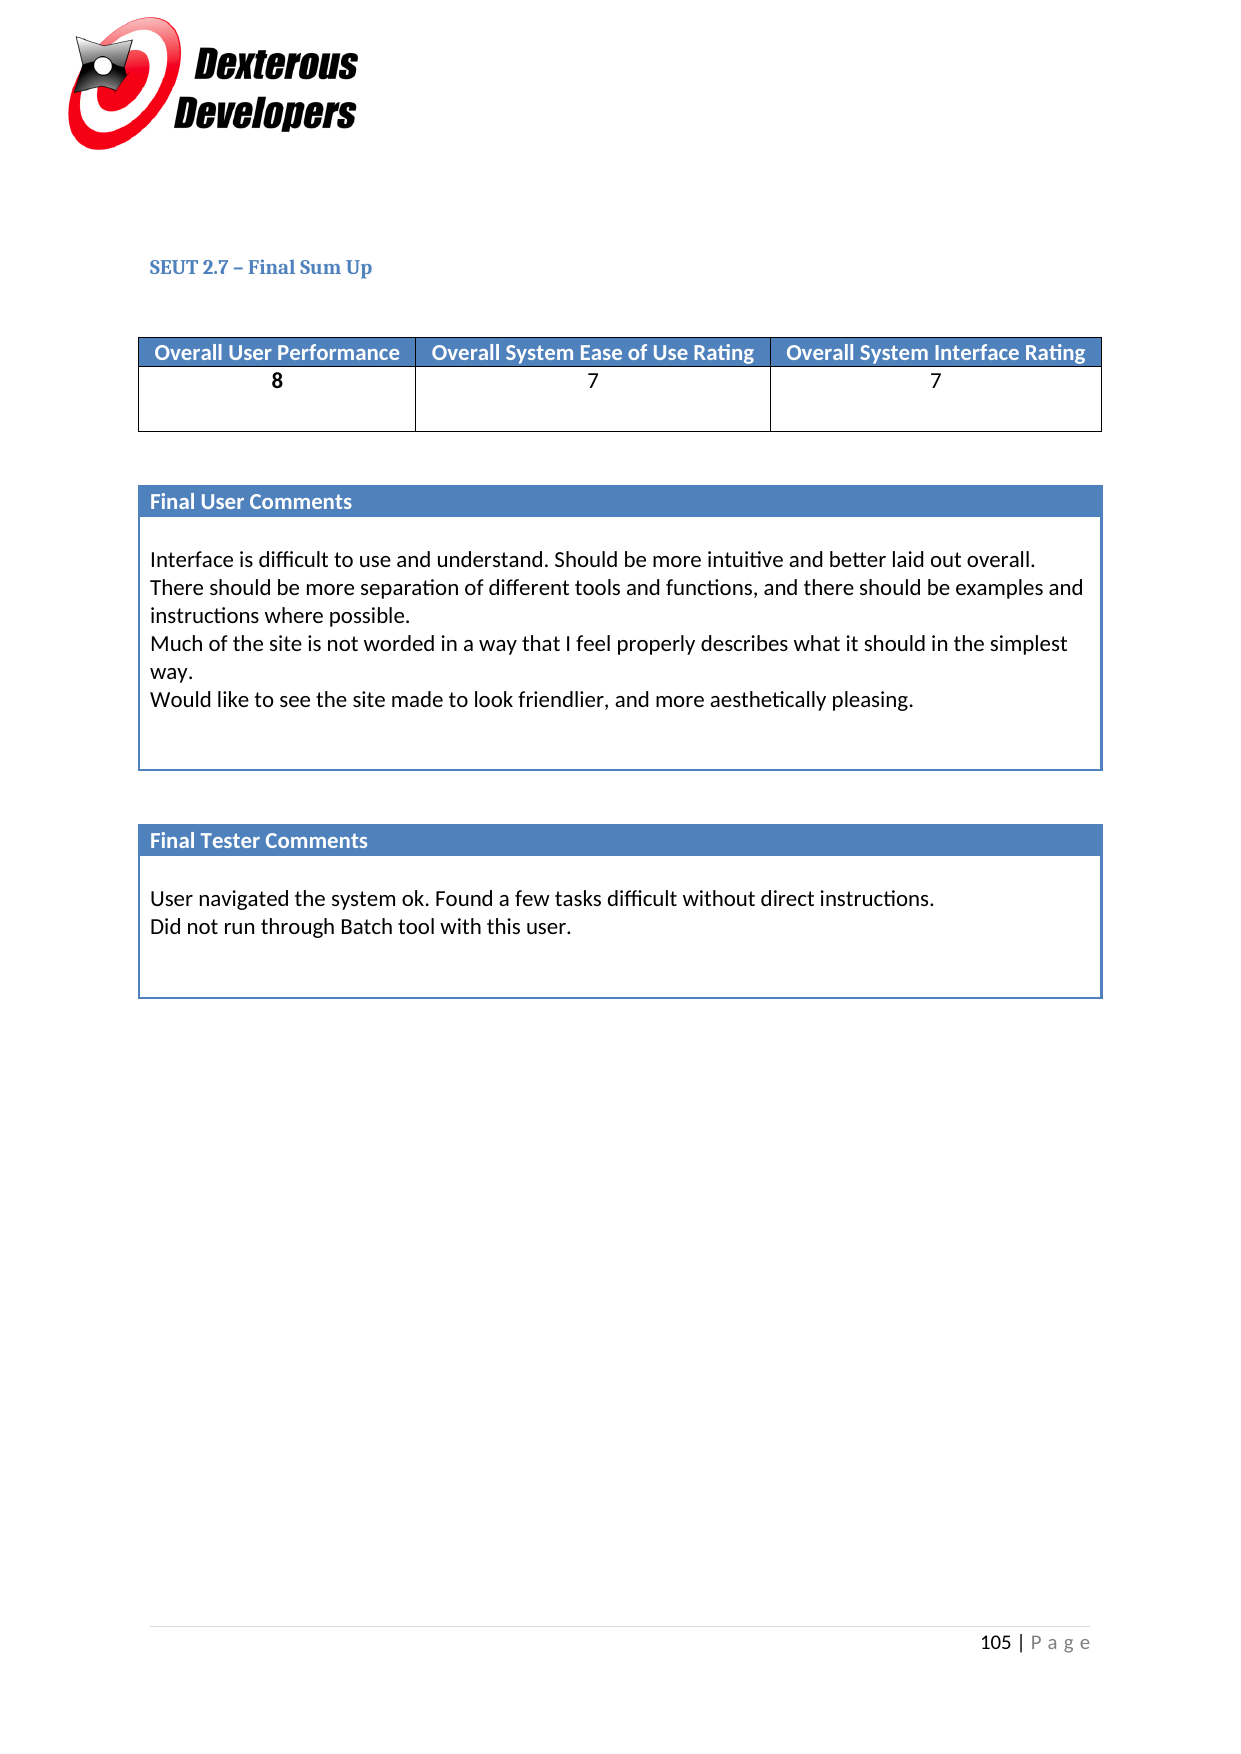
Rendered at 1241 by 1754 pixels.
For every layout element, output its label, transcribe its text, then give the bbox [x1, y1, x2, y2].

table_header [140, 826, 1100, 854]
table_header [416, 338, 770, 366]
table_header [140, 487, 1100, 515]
subtitle SEUT 2.7 – Final Sum Up [150, 256, 1090, 280]
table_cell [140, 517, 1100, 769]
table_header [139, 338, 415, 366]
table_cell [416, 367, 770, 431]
picture [53, 0, 374, 171]
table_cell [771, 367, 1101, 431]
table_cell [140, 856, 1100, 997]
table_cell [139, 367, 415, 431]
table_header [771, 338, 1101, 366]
